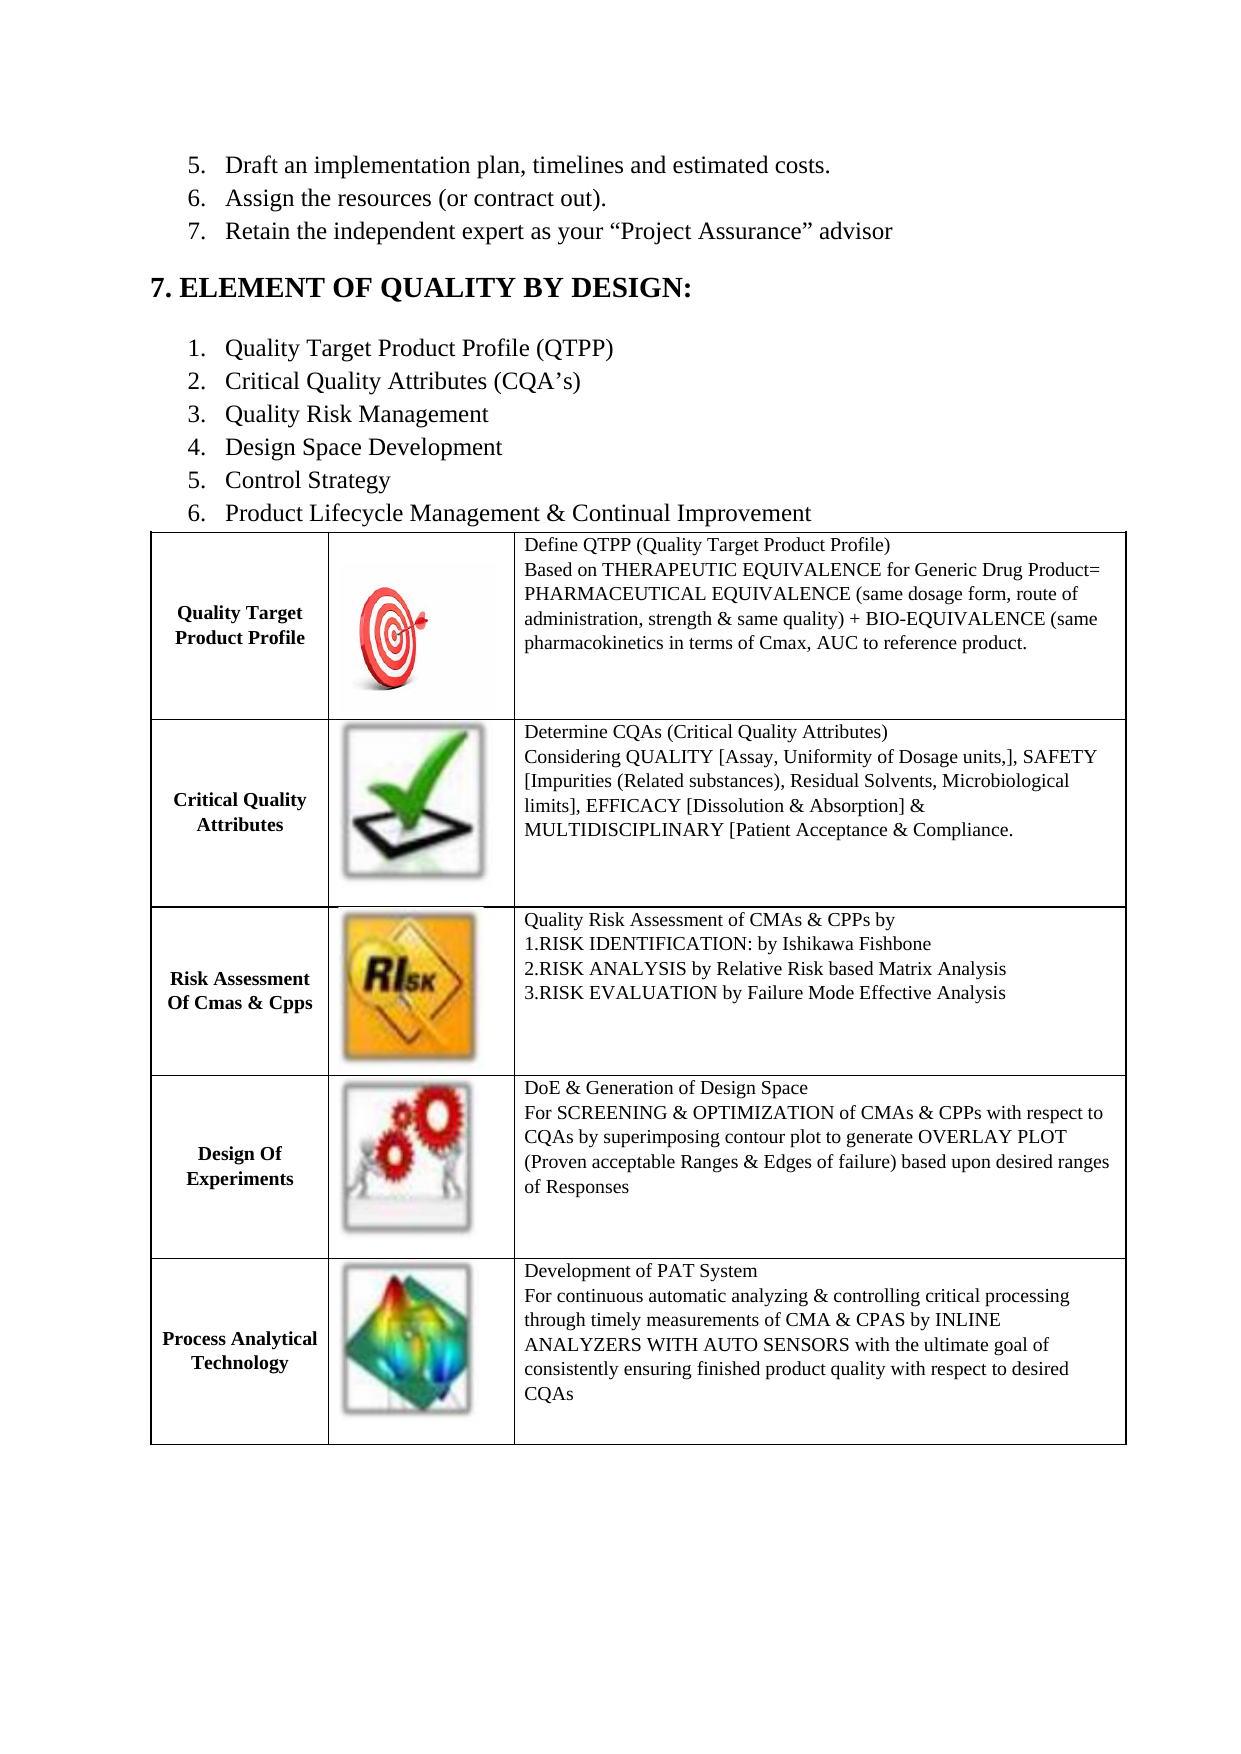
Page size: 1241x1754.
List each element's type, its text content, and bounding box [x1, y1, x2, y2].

table_cell [329, 1076, 514, 1258]
table_cell Development of PAT System For continuous automatic analyzing & controlling critical processing through timely measurements of CMA & CPAS by INLINE ANALYZERS WITH AUTO SENSORS with the ultimate goal of consistently ensuring finished product quality with respect to desired CQAs [515, 1259, 1125, 1444]
table_cell Determine CQAs (Critical Quality Attributes) Considering QUALITY [Assay, Uniformity of Dosage units,], SAFETY [Impurities (Related substances), Residual Solvents, Microbiological limits], EFFICACY [Dissolution & Absorption] & MULTIDISCIPLINARY [Patient Acceptance & Compliance. [515, 720, 1125, 906]
text 7. ELEMENT OF QUALITY BY DESIGN: [150, 270, 1090, 303]
table_cell [329, 1259, 514, 1444]
picture [338, 1076, 479, 1241]
list Quality Target Product Profile (QTPP) [187, 333, 1090, 362]
table_header Quality Target Product Profile [152, 533, 328, 719]
list Assign the resources (or contract out). [187, 183, 1090, 212]
list Product Lifecycle Management & Continual Improvement [187, 498, 1090, 527]
table_cell [329, 908, 514, 1075]
table_cell Critical Quality Attributes [152, 720, 328, 906]
picture [338, 907, 484, 1070]
table_cell DoE & Generation of Design Space For SCREENING & OPTIMIZATION of CMAs & CPPs with respect to CQAs by superimposing contour plot to generate OVERLAY PLOT (Proven acceptable Ranges & Edges of failure) based upon desired ranges of Responses [515, 1076, 1125, 1258]
list Draft an implementation plan, timelines and estimated costs. [187, 150, 1090, 179]
list Quality Risk Management [187, 399, 1090, 428]
list Critical Quality Attributes (CQA’s) [187, 366, 1090, 395]
picture [338, 720, 493, 888]
list Design Space Development [187, 432, 1090, 461]
table_cell Process Analytical Technology [152, 1259, 328, 1444]
table_header [329, 533, 514, 719]
table_cell Risk Assessment Of Cmas & Cpps [152, 908, 328, 1075]
table_cell Design Of Experiments [152, 1076, 328, 1258]
table_cell Quality Risk Assessment of CMAs & CPPs by 1.RISK IDENTIFICATION: by Ishikawa Fishbone 2.RISK ANALYSIS by Relative Risk based Matrix Analysis 3.RISK EVALUATION by Failure Mode Effective Analysis [515, 908, 1125, 1075]
picture [338, 563, 497, 717]
list Retain the independent expert as your “Project Assurance” advisor [187, 216, 1090, 245]
picture [338, 1259, 479, 1422]
table_header Define QTPP (Quality Target Product Profile) Based on THERAPEUTIC EQUIVALENCE for Generic Drug Product= PHARMACEUTICAL EQUIVALENCE (same dosage form, route of administration, strength & same quality) + BIO-EQUIVALENCE (same pharmacokinetics in terms of Cmax, AUC to reference product. [515, 533, 1125, 719]
table_cell [329, 720, 514, 906]
list Control Strategy [187, 465, 1090, 494]
